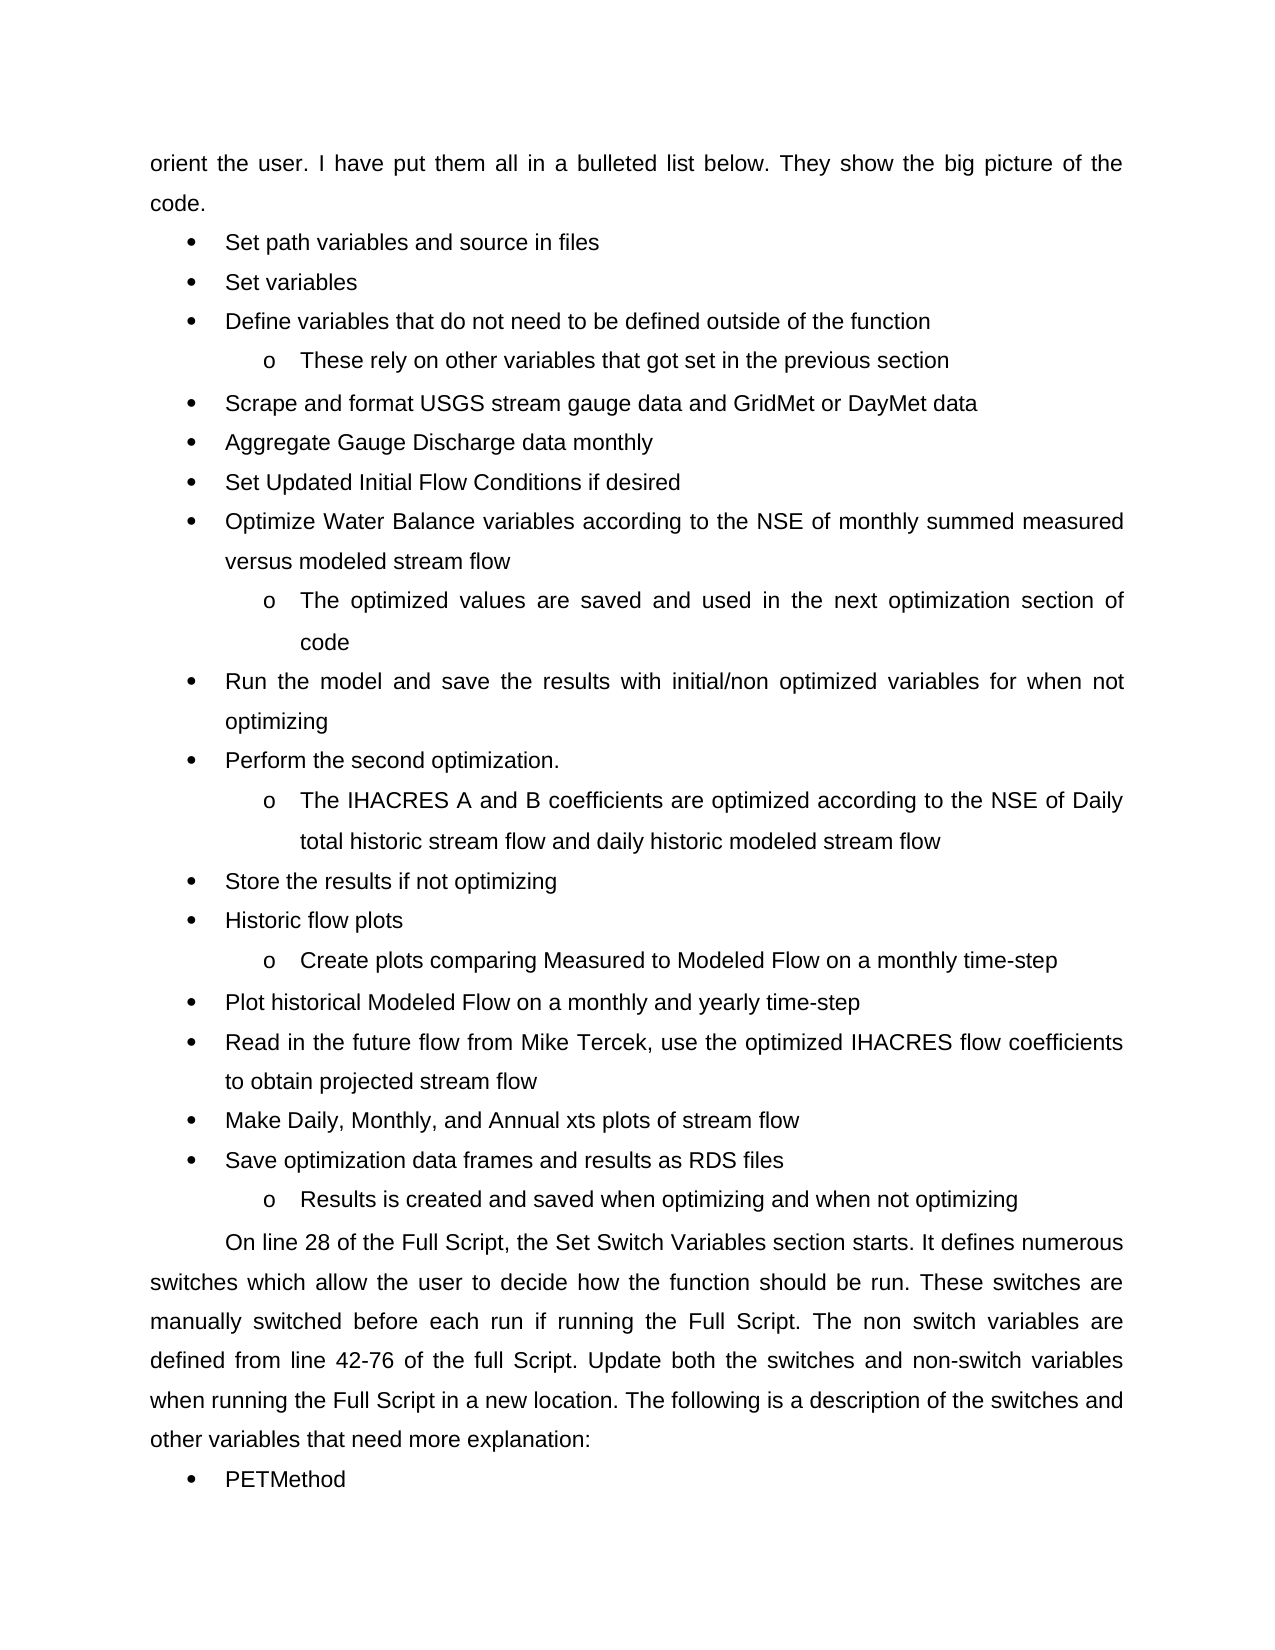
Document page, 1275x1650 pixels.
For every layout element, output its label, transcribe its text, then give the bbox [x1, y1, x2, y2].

list Run the model and save the results with initial/non optimized variables for when not optimizing [187, 668, 1125, 734]
list These rely on other variables that got set in the previous section [262, 347, 1125, 376]
list The IHACRES A and B coefficients are optimized according to the NSE of Daily total historic stream flow and daily historic modeled stream flow [262, 787, 1125, 854]
list Aggregate Gauge Discharge data monthly [187, 429, 1125, 456]
list Create plots comparing Measured to Modeled Flow on a monthly time-step [262, 947, 1125, 975]
list PETMethod [187, 1466, 1125, 1492]
list Define variables that do not need to be defined outside of the function [187, 308, 1125, 334]
text On line 28 of the Full Script, the Set Switch Variables section starts. It defines numerous switches which allow the user to decide how the function should be run. These switches are manually switched before each run if running the Full Script. The non switch variables are defined from line 42-76 of the full Script. Update both the switches and non-switch variables when running the Full Script in a new location. The following is a description of the switches and other variables that need more explanation: [150, 1229, 1125, 1453]
list Results is created and saved when optimizing and when not optimizing [262, 1186, 1125, 1215]
list Store the results if not optimizing [187, 868, 1125, 894]
list The optimized values are saved and used in the next optimization section of code [262, 587, 1125, 655]
list Optimize Water Balance variables according to the NSE of monthly summed measured versus modeled stream flow [187, 508, 1125, 574]
list Save optimization data frames and results as RDS files [187, 1147, 1125, 1173]
list Set path variables and source in files [187, 229, 1125, 255]
list Perform the second optimization. [187, 747, 1125, 773]
list Read in the future flow from Mike Tercek, use the optimized IHACRES flow coefficients to obtain projected stream flow [187, 1028, 1125, 1094]
list Set Updated Initial Flow Conditions if desired [187, 469, 1125, 495]
list Set variables [187, 268, 1125, 295]
list Plot historical Modeled Flow on a monthly and yearly time-step [187, 989, 1125, 1015]
list Scrape and format USGS stream gauge data and GridMet or DayMet data [187, 390, 1125, 416]
list Make Daily, Monthly, and Annual xts plots of stream flow [187, 1107, 1125, 1134]
list Historic flow plots [187, 907, 1125, 933]
